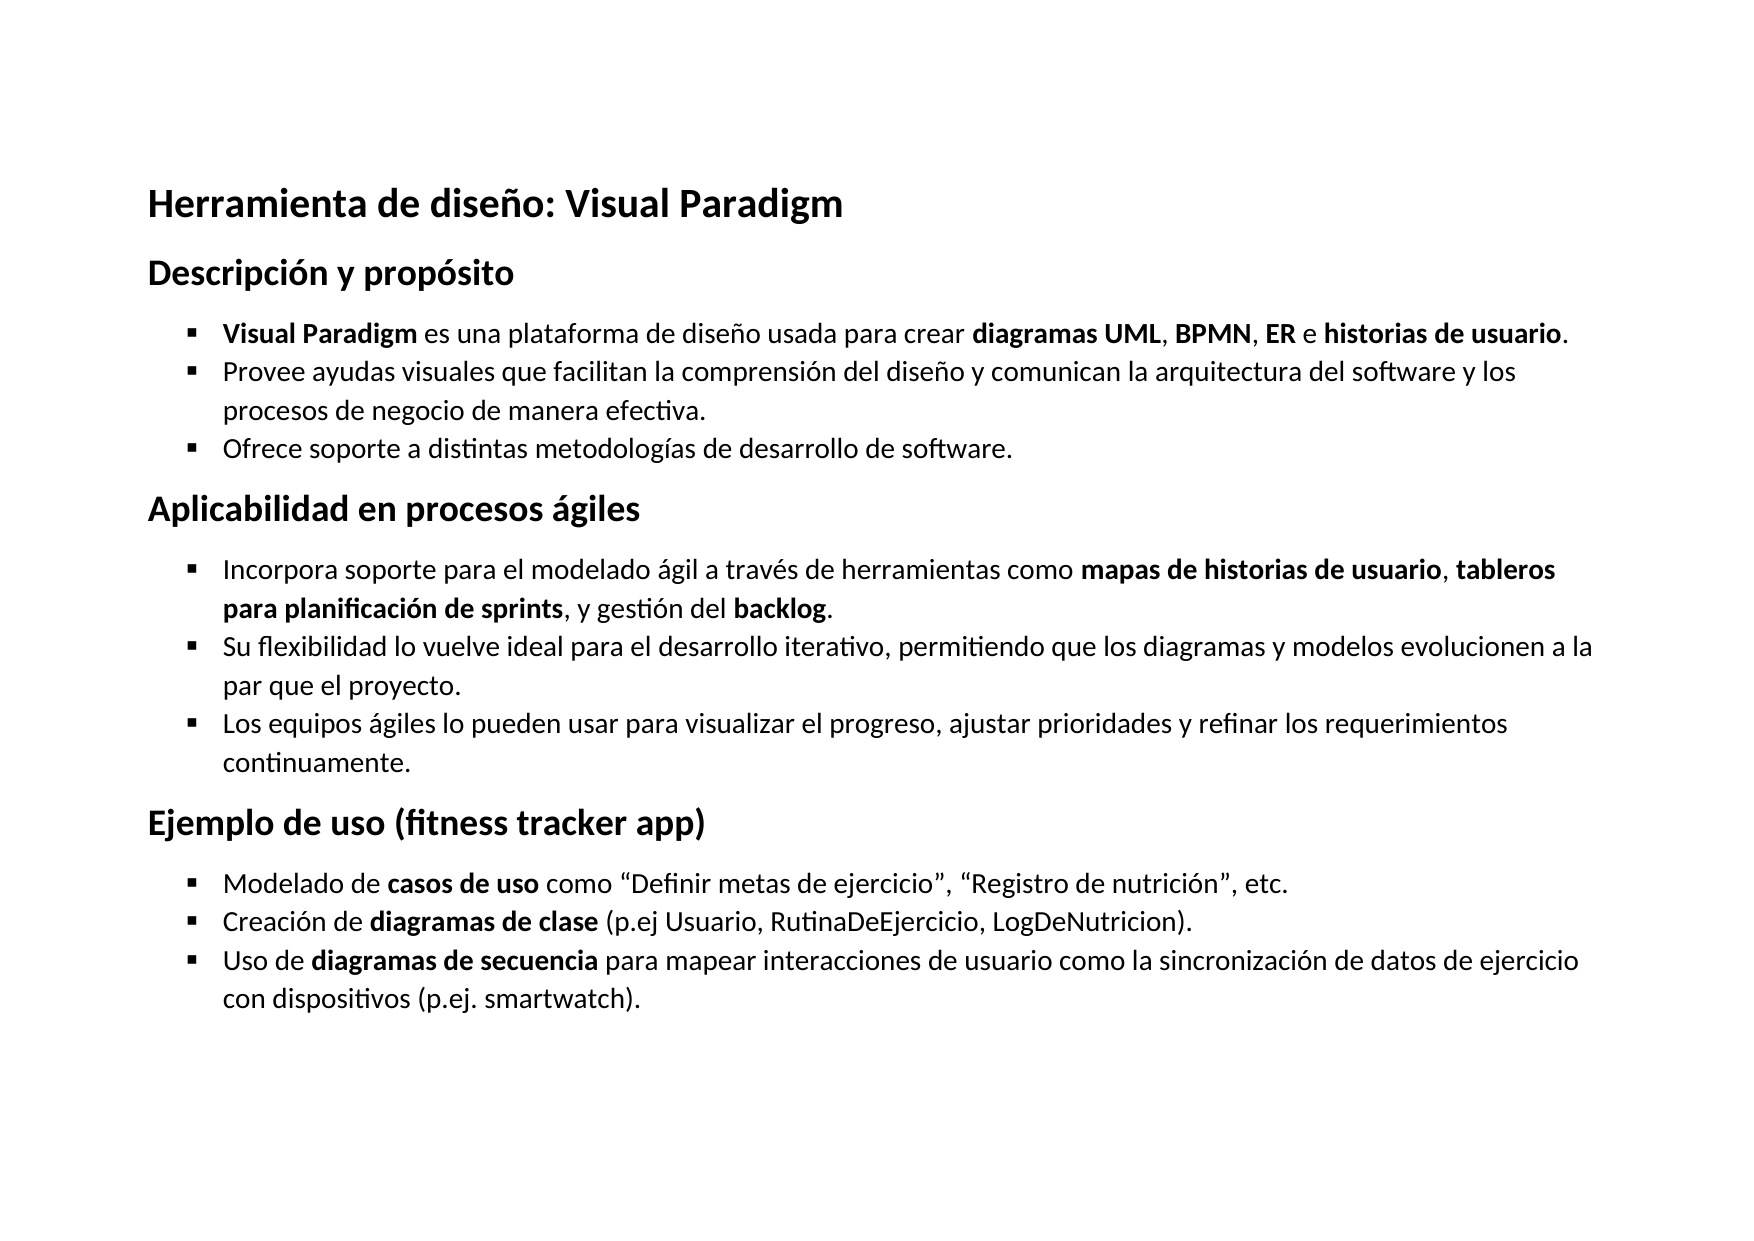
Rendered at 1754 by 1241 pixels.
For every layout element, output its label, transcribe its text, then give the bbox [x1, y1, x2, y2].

list Visual Paradigm es una plataforma de diseño usada para crear diagramas UML, BPMN, ER e historias de usuario. [185, 315, 1606, 351]
list Incorpora soporte para el modelado ágil a través de herramientas como mapas de historias de usuario, tableros para planificación de sprints, y gestión del backlog. [185, 551, 1606, 626]
list Creación de diagramas de clase (p.ej Usuario, RutinaDeEjercicio, LogDeNutricion). [185, 903, 1606, 939]
text Aplicabilidad en procesos ágiles [148, 485, 1606, 531]
list Provee ayudas visuales que facilitan la comprensión del diseño y comunican la arquitectura del software y los procesos de negocio de manera efectiva. [185, 353, 1606, 427]
list Ofrece soporte a distintas metodologías de desarrollo de software. [185, 430, 1606, 466]
text Descripción y propósito [148, 249, 1606, 294]
list Los equipos ágiles lo pueden usar para visualizar el progreso, ajustar prioridades y refinar los requerimientos continuamente. [185, 705, 1606, 779]
text Herramienta de diseño: Visual Paradigm [148, 177, 1606, 228]
list Uso de diagramas de secuencia para mapear interacciones de usuario como la sincronización de datos de ejercicio con dispositivos (p.ej. smartwatch). [185, 942, 1606, 1016]
text Ejemplo de uso (fitness tracker app) [148, 799, 1606, 844]
list Modelado de casos de uso como “Definir metas de ejercicio”, “Registro de nutrición”, etc. [185, 865, 1606, 901]
list Su flexibilidad lo vuelve ideal para el desarrollo iterativo, permitiendo que los diagramas y modelos evolucionen a la par que el proyecto. [185, 628, 1606, 702]
